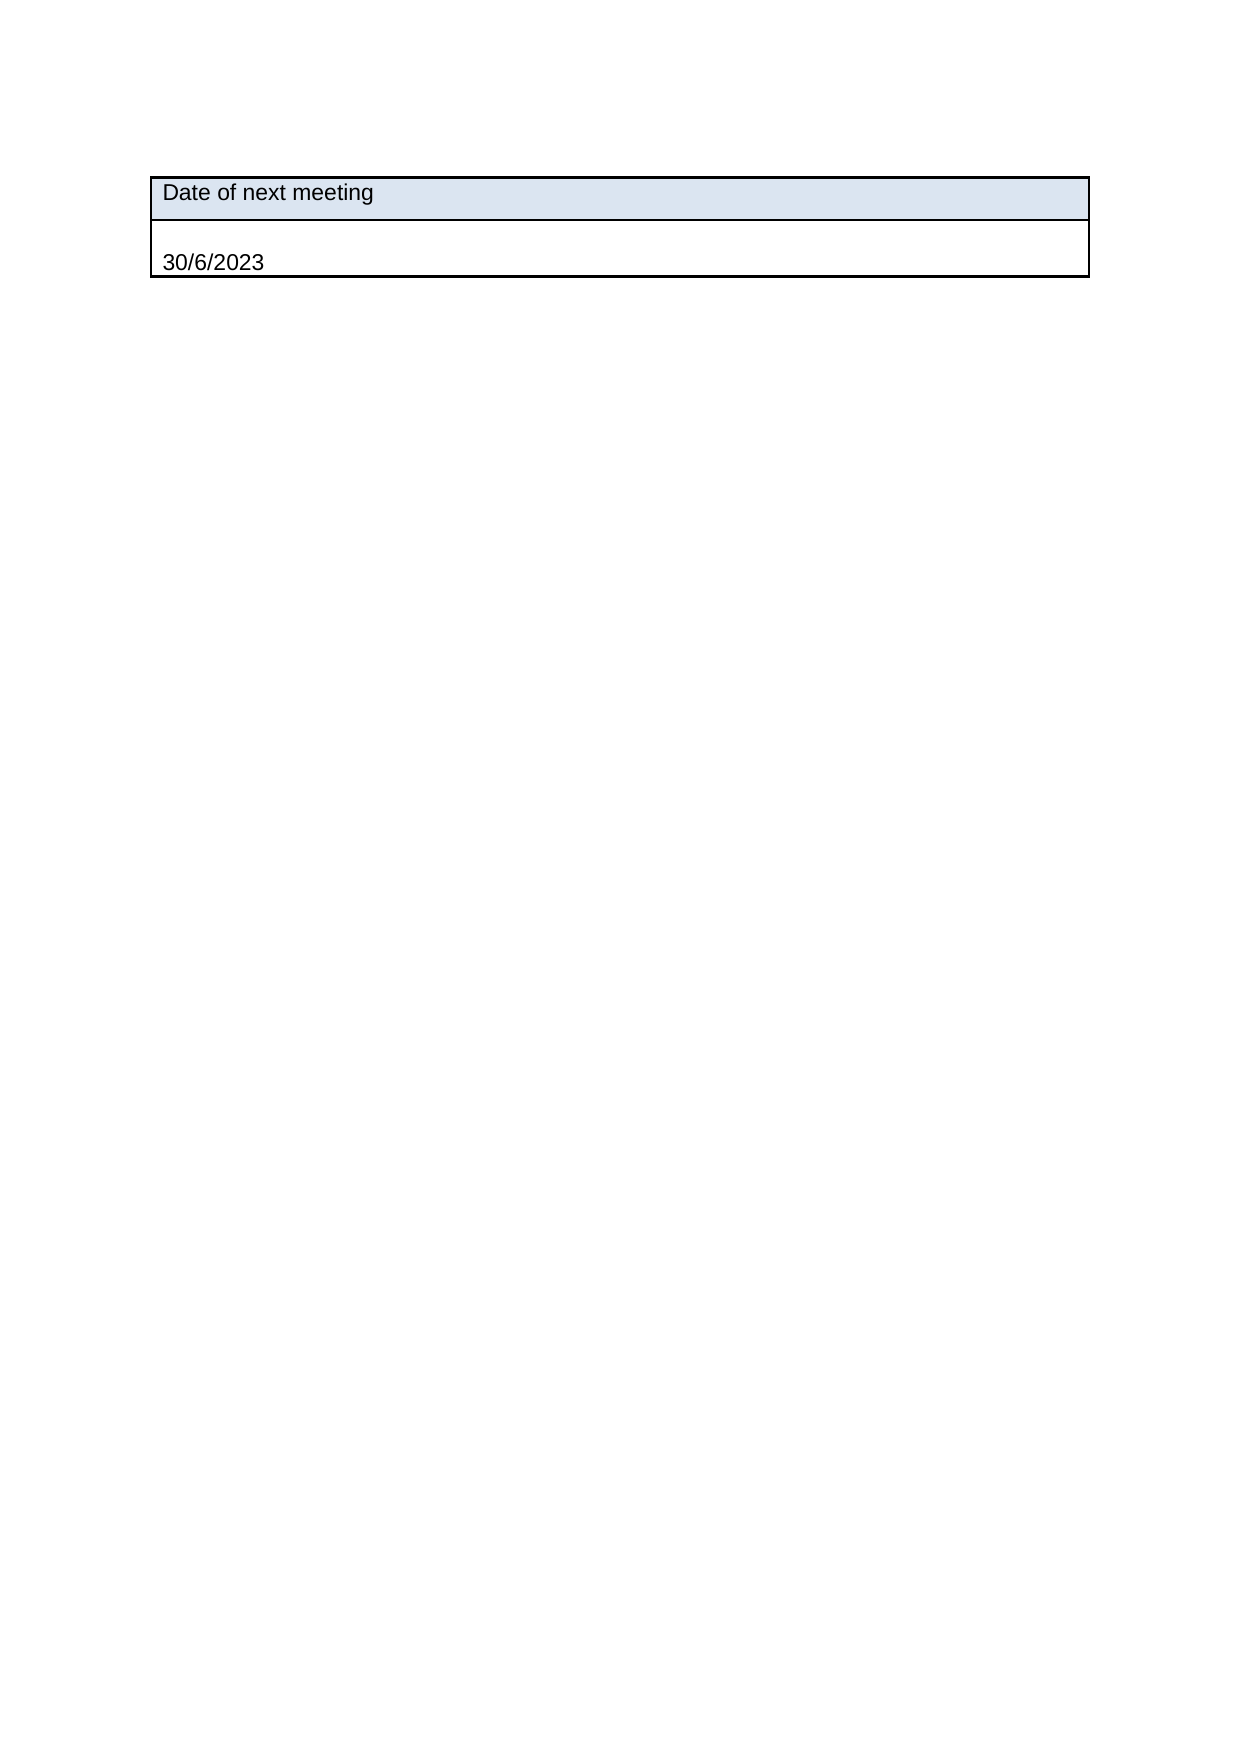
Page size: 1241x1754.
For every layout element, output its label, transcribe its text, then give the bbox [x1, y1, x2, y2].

table_header Date of next meeting [152, 179, 1088, 219]
table_cell [152, 221, 1088, 249]
table_cell 30/6/2023 [152, 249, 1088, 275]
